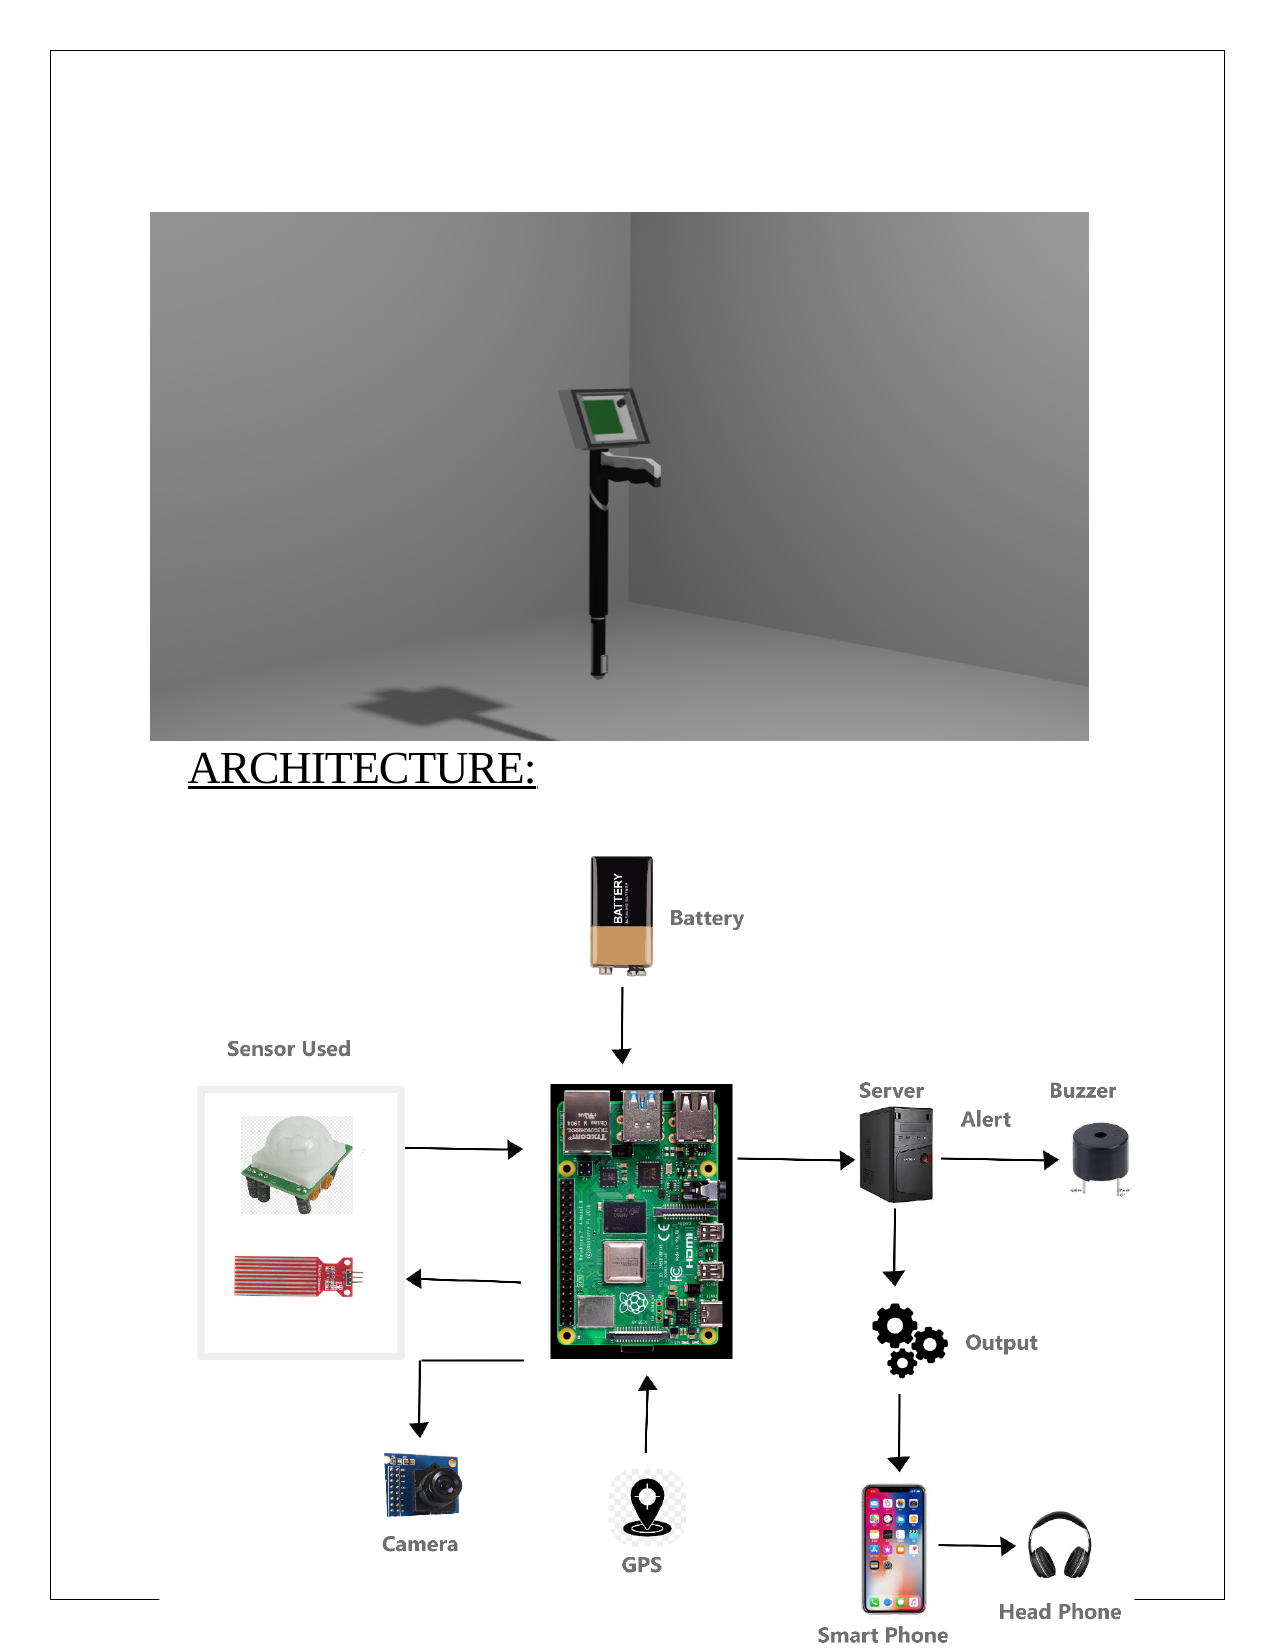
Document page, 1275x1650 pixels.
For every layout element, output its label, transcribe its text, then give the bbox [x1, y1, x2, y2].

picture [150, 212, 1089, 741]
picture [159, 840, 1135, 1648]
